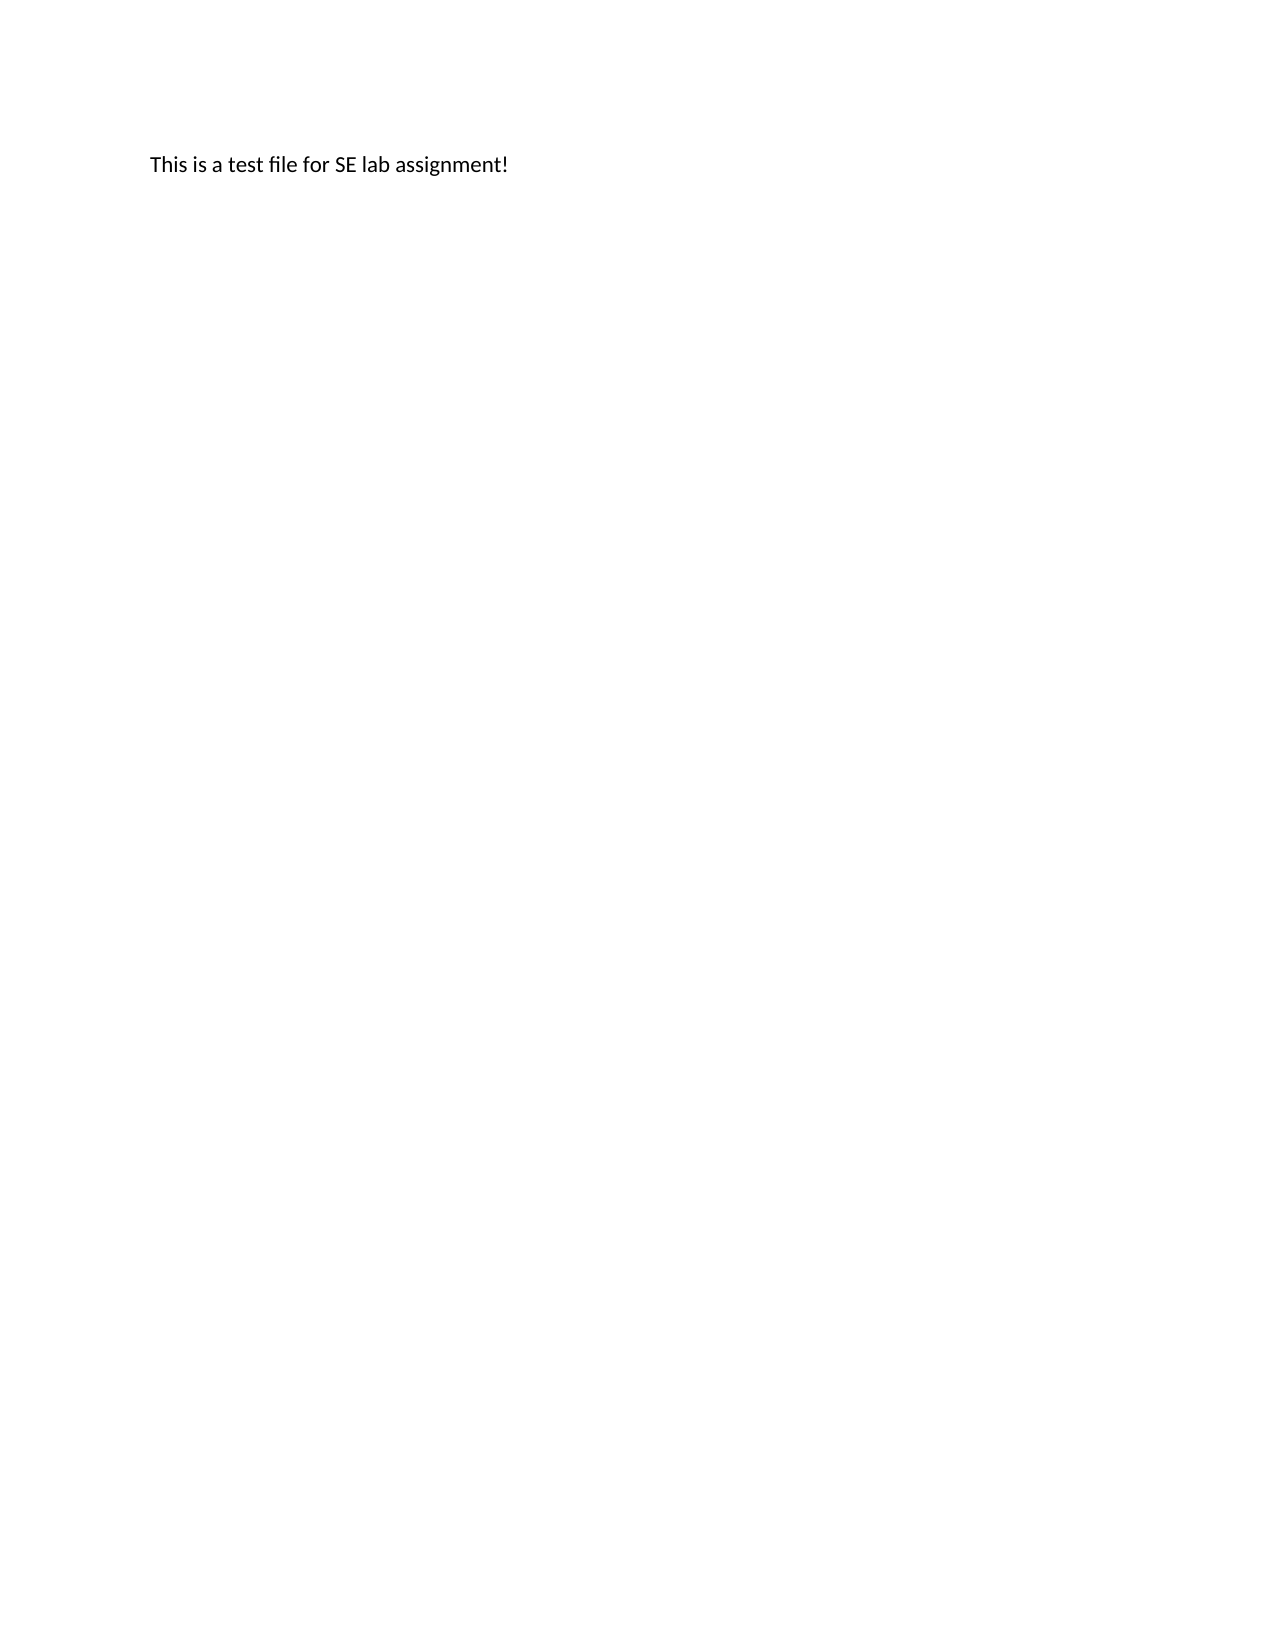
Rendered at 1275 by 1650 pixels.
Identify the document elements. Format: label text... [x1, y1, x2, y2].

text This is a test file for SE lab assignment! [150, 150, 1125, 178]
